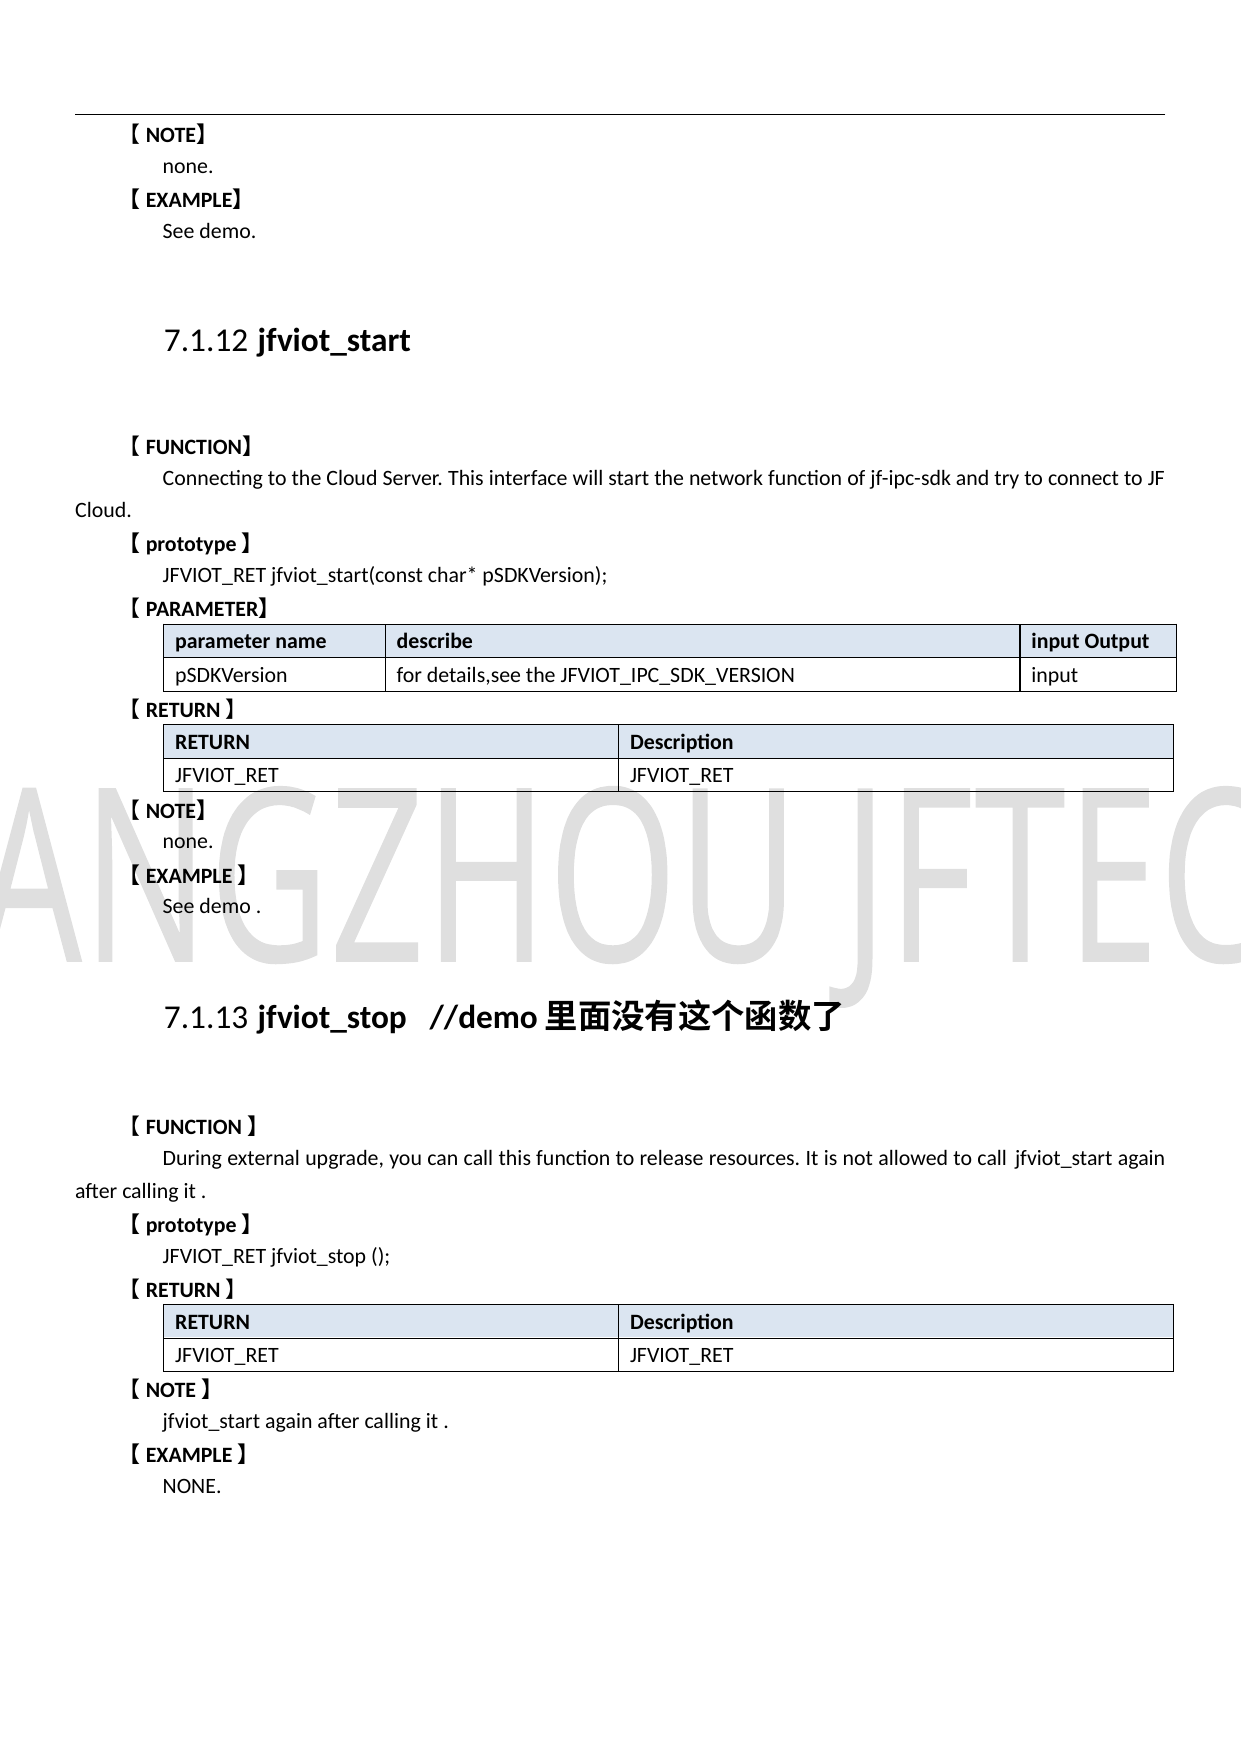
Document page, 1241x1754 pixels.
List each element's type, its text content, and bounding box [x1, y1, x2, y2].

subtitle jfviot_stop //demo里面没有这个函数了 [164, 982, 1165, 1047]
table_header RETURN [164, 1305, 618, 1337]
table_cell JFVIOT_RET [619, 1339, 1173, 1371]
table_header describe [386, 625, 1019, 657]
text JFVIOT_RET jfviot_stop (); [119, 1239, 1165, 1271]
text none. [75, 149, 1165, 182]
text 【 RETURN 】 [75, 1271, 1165, 1304]
text JFVIOT_RET jfviot_start(const char* pSDKVersion); [119, 558, 1165, 591]
text 【 EXAMPLE】 [75, 182, 1165, 214]
table_cell input [1021, 658, 1176, 691]
text 【 NOTE】 [75, 117, 1165, 149]
text 【 prototype 】 [75, 526, 1165, 558]
text jfviot_start again after calling it . [75, 1404, 1165, 1437]
text 【 EXAMPLE 】 [75, 1437, 1165, 1469]
text 【 NOTE 】 [75, 1372, 1165, 1404]
text 【 prototype 】 [75, 1206, 1165, 1239]
table_cell JFVIOT_RET [164, 759, 618, 791]
table_cell pSDKVersion [164, 658, 385, 691]
text 【 EXAMPLE 】 [75, 857, 1165, 890]
text See demo . [75, 890, 1165, 922]
text See demo. [75, 214, 1165, 247]
table_cell JFVIOT_RET [164, 1339, 618, 1371]
text 【 NOTE】 [75, 792, 1165, 825]
text 【 RETURN 】 [75, 692, 1165, 724]
table_cell JFVIOT_RET [619, 759, 1173, 791]
table_header parameter name [164, 625, 385, 657]
text 【 FUNCTION】 [75, 428, 1165, 461]
text 【 PARAMETER】 [75, 591, 1165, 623]
table_header Description [619, 1305, 1173, 1337]
text none. [75, 825, 1165, 857]
table_header input Output [1021, 625, 1176, 657]
table_cell for details,see the JFVIOT_IPC_SDK_VERSION [386, 658, 1019, 691]
text During external upgrade, you can call this function to release resources. It is not allowed to call jfviot_start again after calling it . [75, 1141, 1165, 1206]
text 【 FUNCTION 】 [75, 1109, 1165, 1141]
text NONE. [75, 1469, 1165, 1502]
table_header RETURN [164, 725, 618, 758]
subtitle jfviot_start [164, 307, 1165, 372]
table_header Description [619, 725, 1173, 758]
text Connecting to the Cloud Server. This interface will start the network function of jf-ipc-sdk and try to connect to JF Cloud. [75, 461, 1165, 526]
